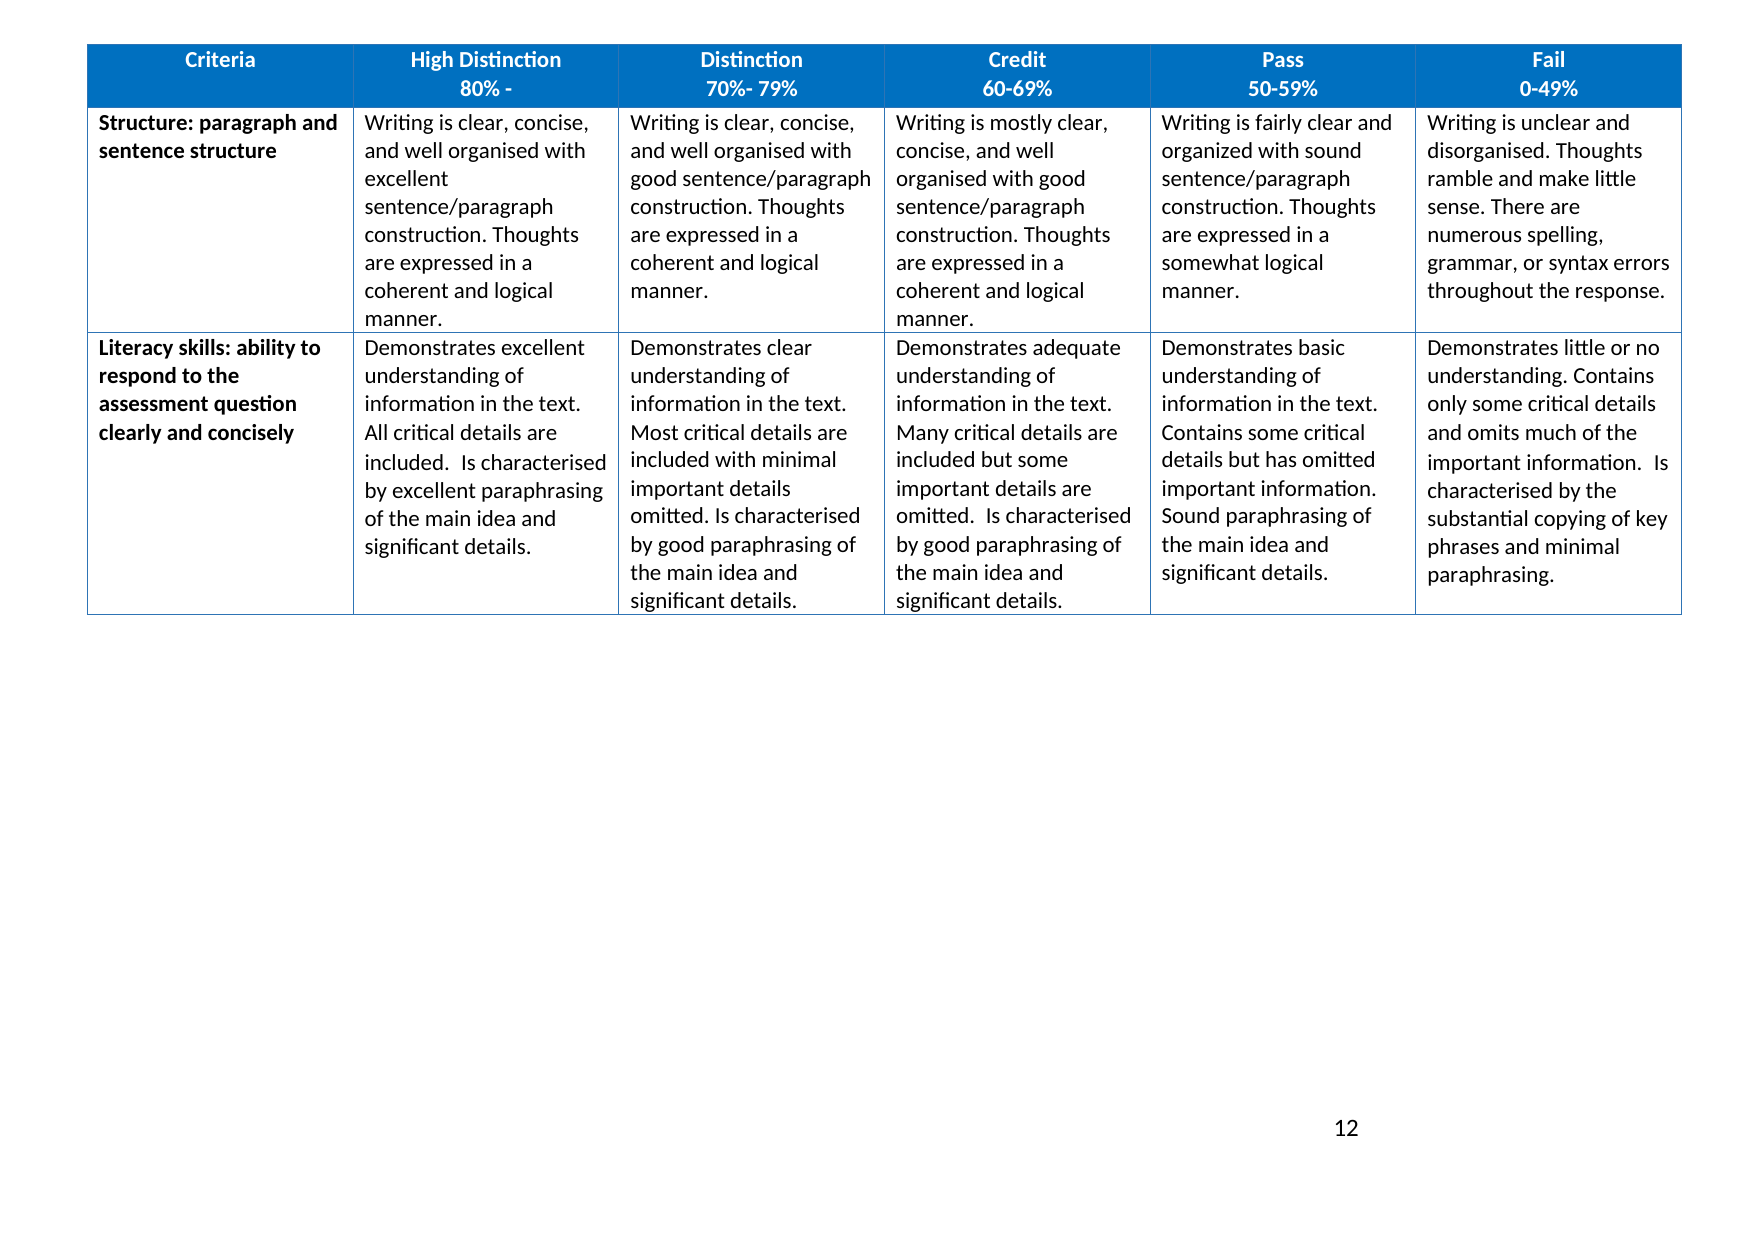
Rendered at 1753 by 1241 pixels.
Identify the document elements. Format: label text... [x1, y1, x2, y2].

table_header Distinction 70%- 79% [619, 45, 884, 107]
table_header Credit 60-69% [885, 45, 1150, 107]
table_cell Demonstrates excellent understanding of information in the text. All critical details are included. Is characterised by excellent paraphrasing of the main idea and significant details. [354, 333, 618, 614]
table_cell Demonstrates little or no understanding. Contains only some critical details and omits much of the important information. Is characterised by the substantial copying of key phrases and minimal paraphrasing. [1416, 333, 1681, 614]
table_cell Writing is mostly clear, concise, and well organised with good sentence/paragraph construction. Thoughts are expressed in a coherent and logical manner. [885, 108, 1150, 332]
table_header Criteria [88, 45, 353, 107]
table_header High Distinction 80% - [354, 45, 618, 107]
table_cell Demonstrates clear understanding of information in the text. Most critical details are included with minimal important details omitted. Is characterised by good paraphrasing of the main idea and significant details. [619, 333, 884, 614]
table_cell Writing is fairly clear and organized with sound sentence/paragraph construction. Thoughts are expressed in a somewhat logical manner. [1151, 108, 1415, 332]
table_cell Writing is clear, concise, and well organised with good sentence/paragraph construction. Thoughts are expressed in a coherent and logical manner. [619, 108, 884, 332]
table_cell Demonstrates basic understanding of information in the text. Contains some critical details but has omitted important information. Sound paraphrasing of the main idea and significant details. [1151, 333, 1415, 614]
table_cell Literacy skills: ability to respond to the assessment question clearly and concisely [88, 333, 353, 614]
table_cell Writing is unclear and disorganised. Thoughts ramble and make little sense. There are numerous spelling, grammar, or syntax errors throughout the response. [1416, 108, 1681, 332]
table_cell Writing is clear, concise, and well organised with excellent sentence/paragraph construction. Thoughts are expressed in a coherent and logical manner. [354, 108, 618, 332]
table_cell Structure: paragraph and sentence structure [88, 108, 353, 332]
table_header Pass 50-59% [1151, 45, 1415, 107]
table_cell Demonstrates adequate understanding of information in the text. Many critical details are included but some important details are omitted. Is characterised by good paraphrasing of the main idea and significant details. [885, 333, 1150, 614]
table_header Fail 0-49% [1416, 45, 1681, 107]
